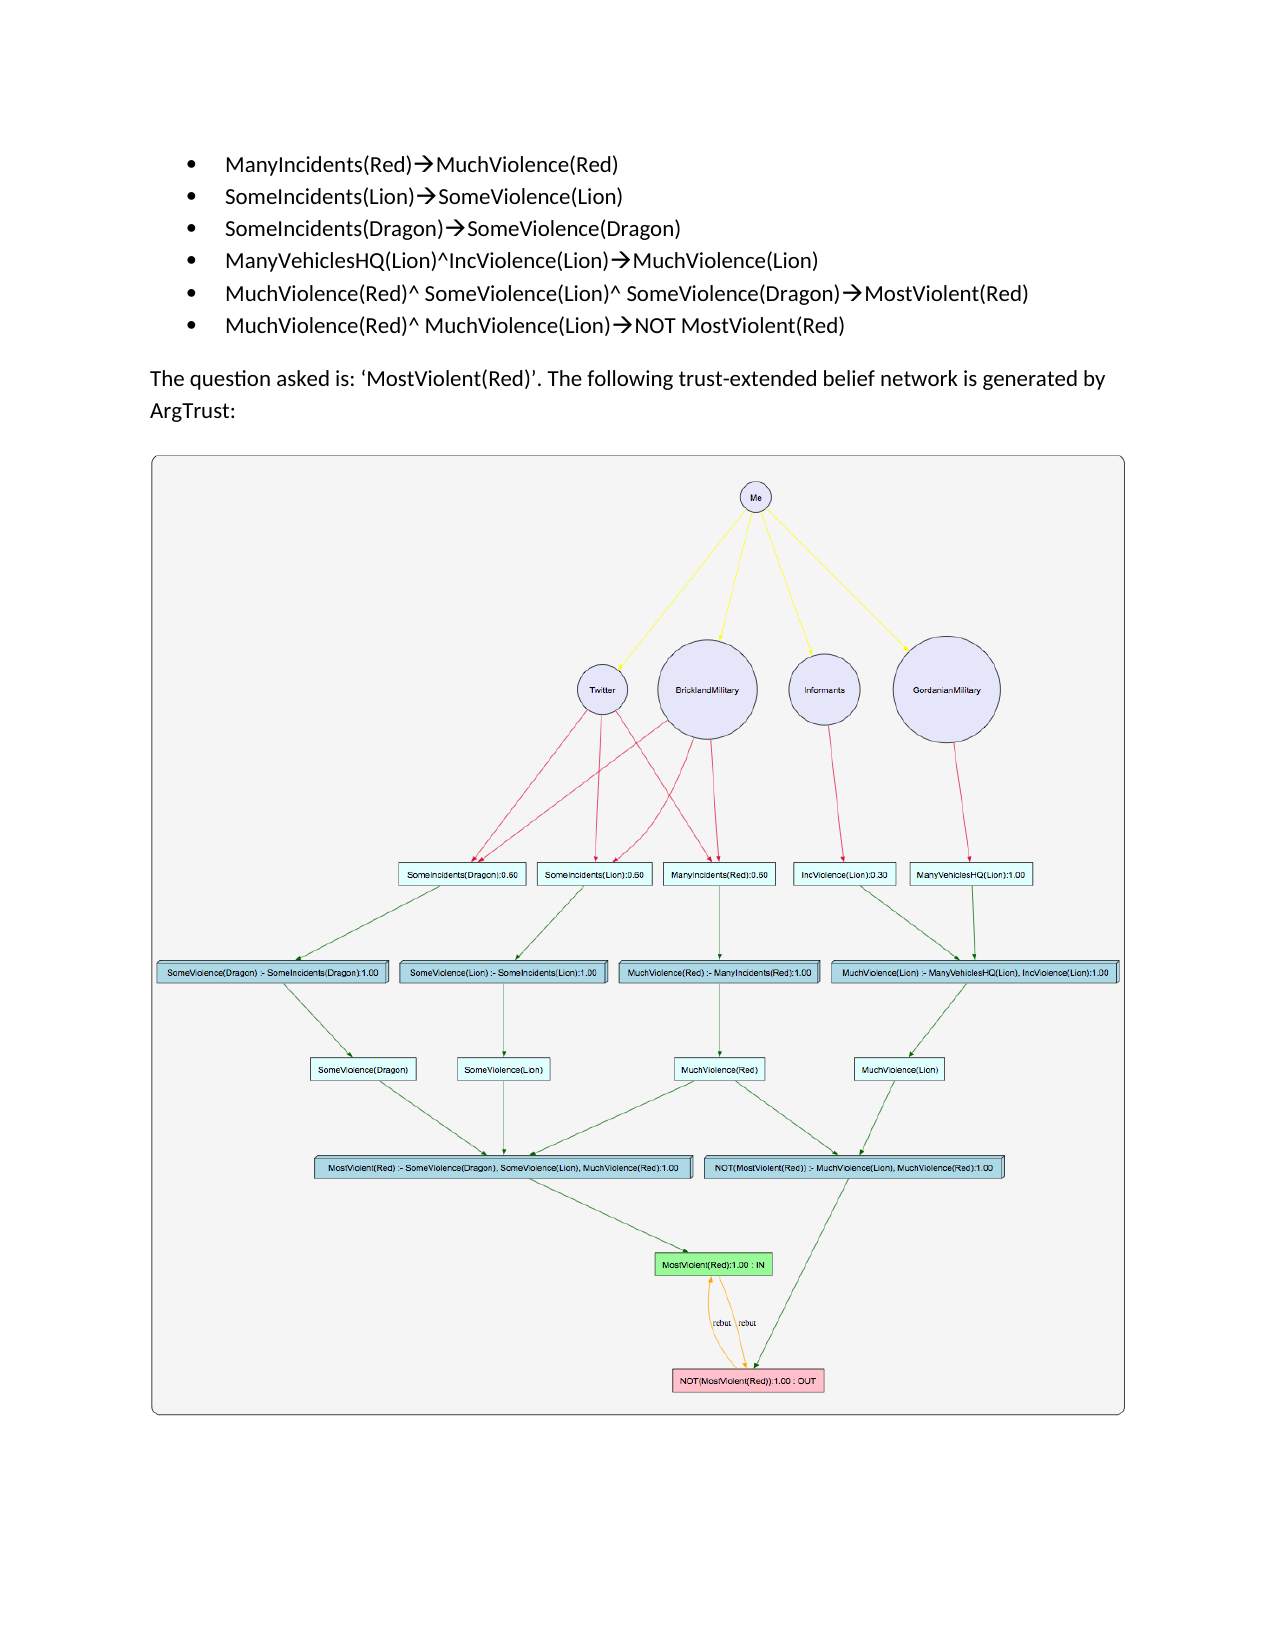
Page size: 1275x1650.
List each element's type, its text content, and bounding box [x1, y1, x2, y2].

list ManyIncidents(Red)MuchViolence(Red) [187, 150, 1125, 178]
text The question asked is: ‘MostViolent(Red)’. The following trust-extended belief network is generated by ArgTrust: [150, 364, 1125, 424]
picture [150, 449, 1125, 1419]
list SomeIncidents(Dragon)SomeViolence(Dragon) [187, 214, 1125, 242]
list MuchViolence(Red)^ SomeViolence(Lion)^ SomeViolence(Dragon)MostViolent(Red) [187, 279, 1125, 307]
list MuchViolence(Red)^ MuchViolence(Lion)NOT MostViolent(Red) [187, 311, 1125, 339]
list ManyVehiclesHQ(Lion)^IncViolence(Lion)MuchViolence(Lion) [187, 247, 1125, 274]
list SomeIncidents(Lion)SomeViolence(Lion) [187, 182, 1125, 210]
